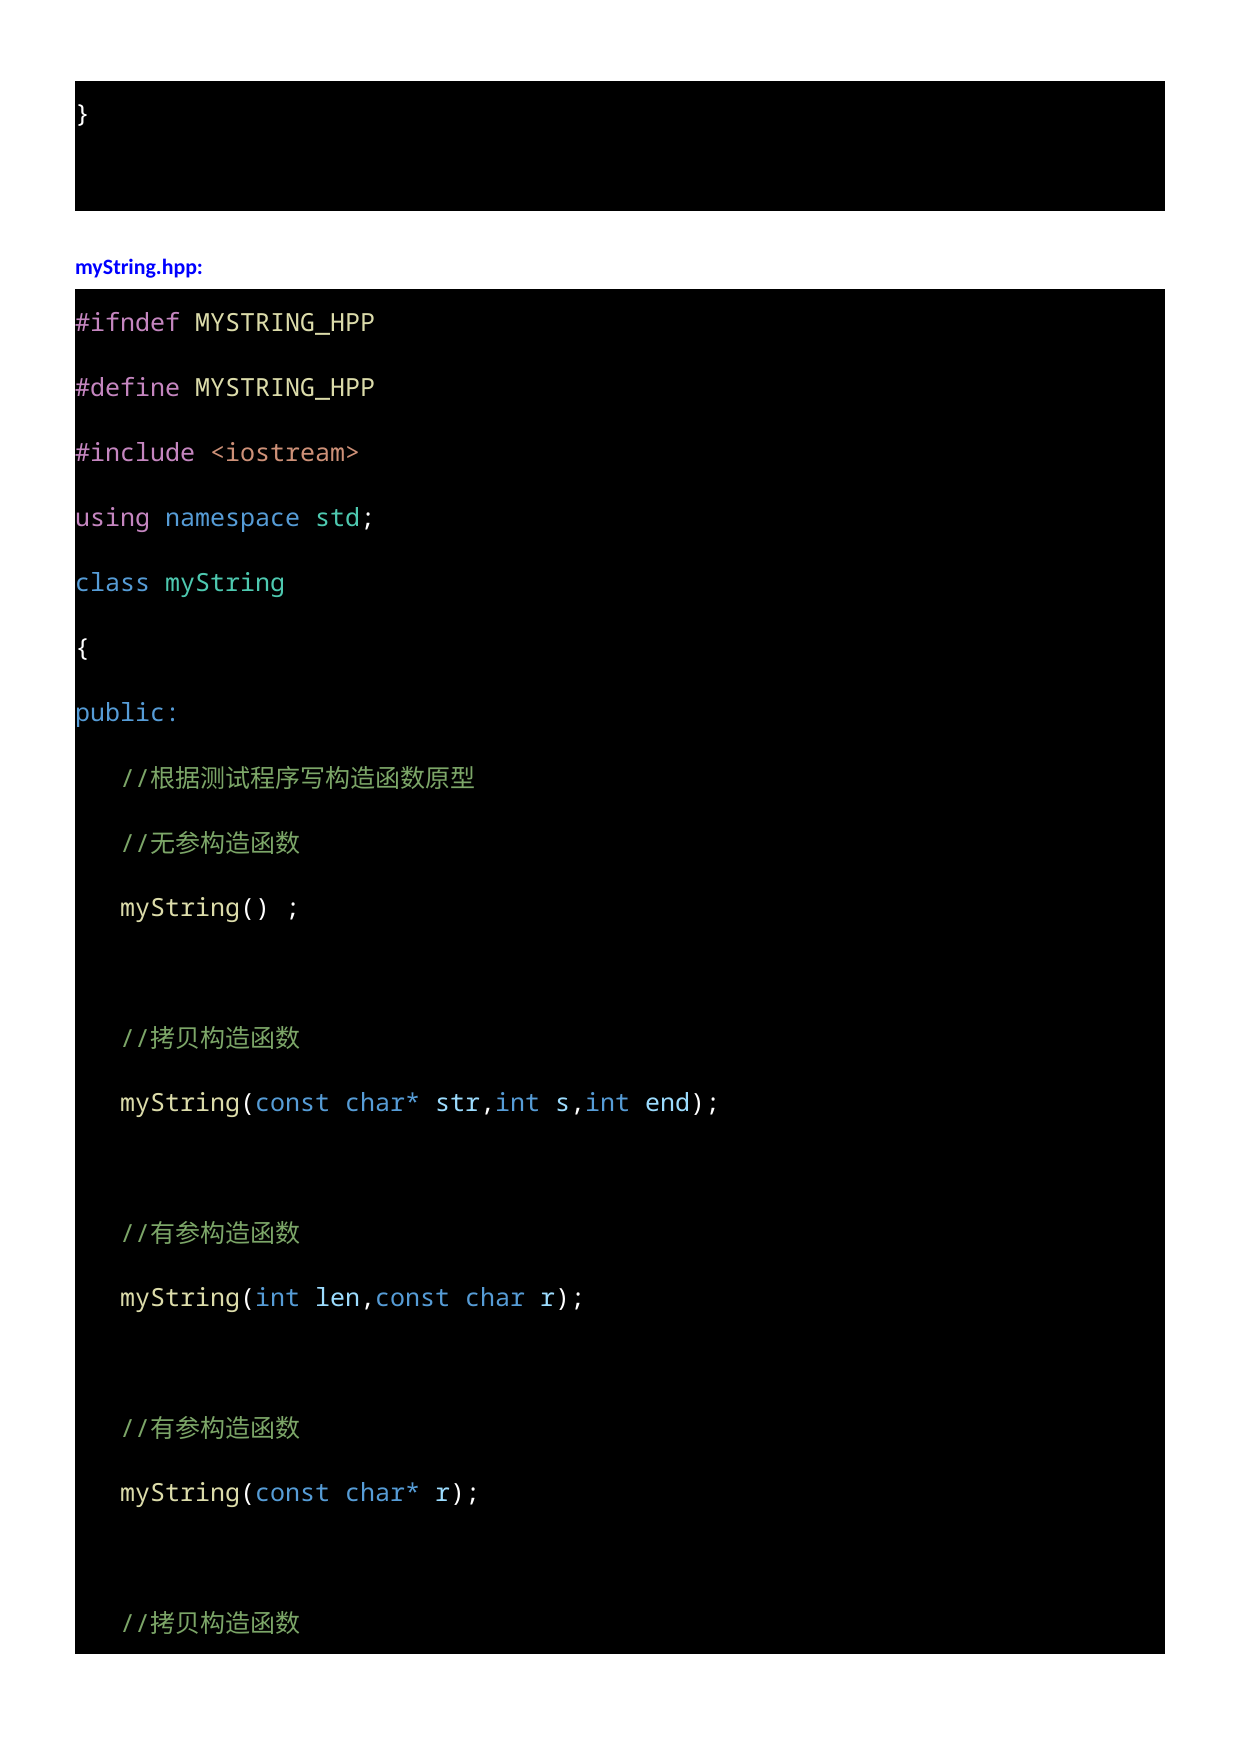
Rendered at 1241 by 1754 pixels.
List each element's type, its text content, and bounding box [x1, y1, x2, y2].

text //有参构造函数 [75, 1394, 1165, 1459]
text } [75, 81, 1165, 146]
text public: [75, 679, 1165, 744]
text //无参构造函数 [75, 809, 1165, 874]
text myString() ; [75, 874, 1165, 939]
text myString(int len,const char r); [75, 1264, 1165, 1329]
text using namespace std; [75, 484, 1165, 549]
text #ifndef MYSTRING_HPP [75, 289, 1165, 354]
text myString(const char* r); [75, 1459, 1165, 1524]
text myString(const char* str,int s,int end); [75, 1069, 1165, 1134]
text class myString [75, 549, 1165, 614]
text #define MYSTRING_HPP [75, 354, 1165, 419]
text myString.hpp: [75, 250, 1165, 282]
text //拷贝构造函数 [75, 1004, 1165, 1069]
text //根据测试程序写构造函数原型 [75, 744, 1165, 809]
text //拷贝构造函数 [75, 1589, 1165, 1654]
text //有参构造函数 [75, 1199, 1165, 1264]
text #include <iostream> [75, 419, 1165, 484]
text { [75, 614, 1165, 679]
